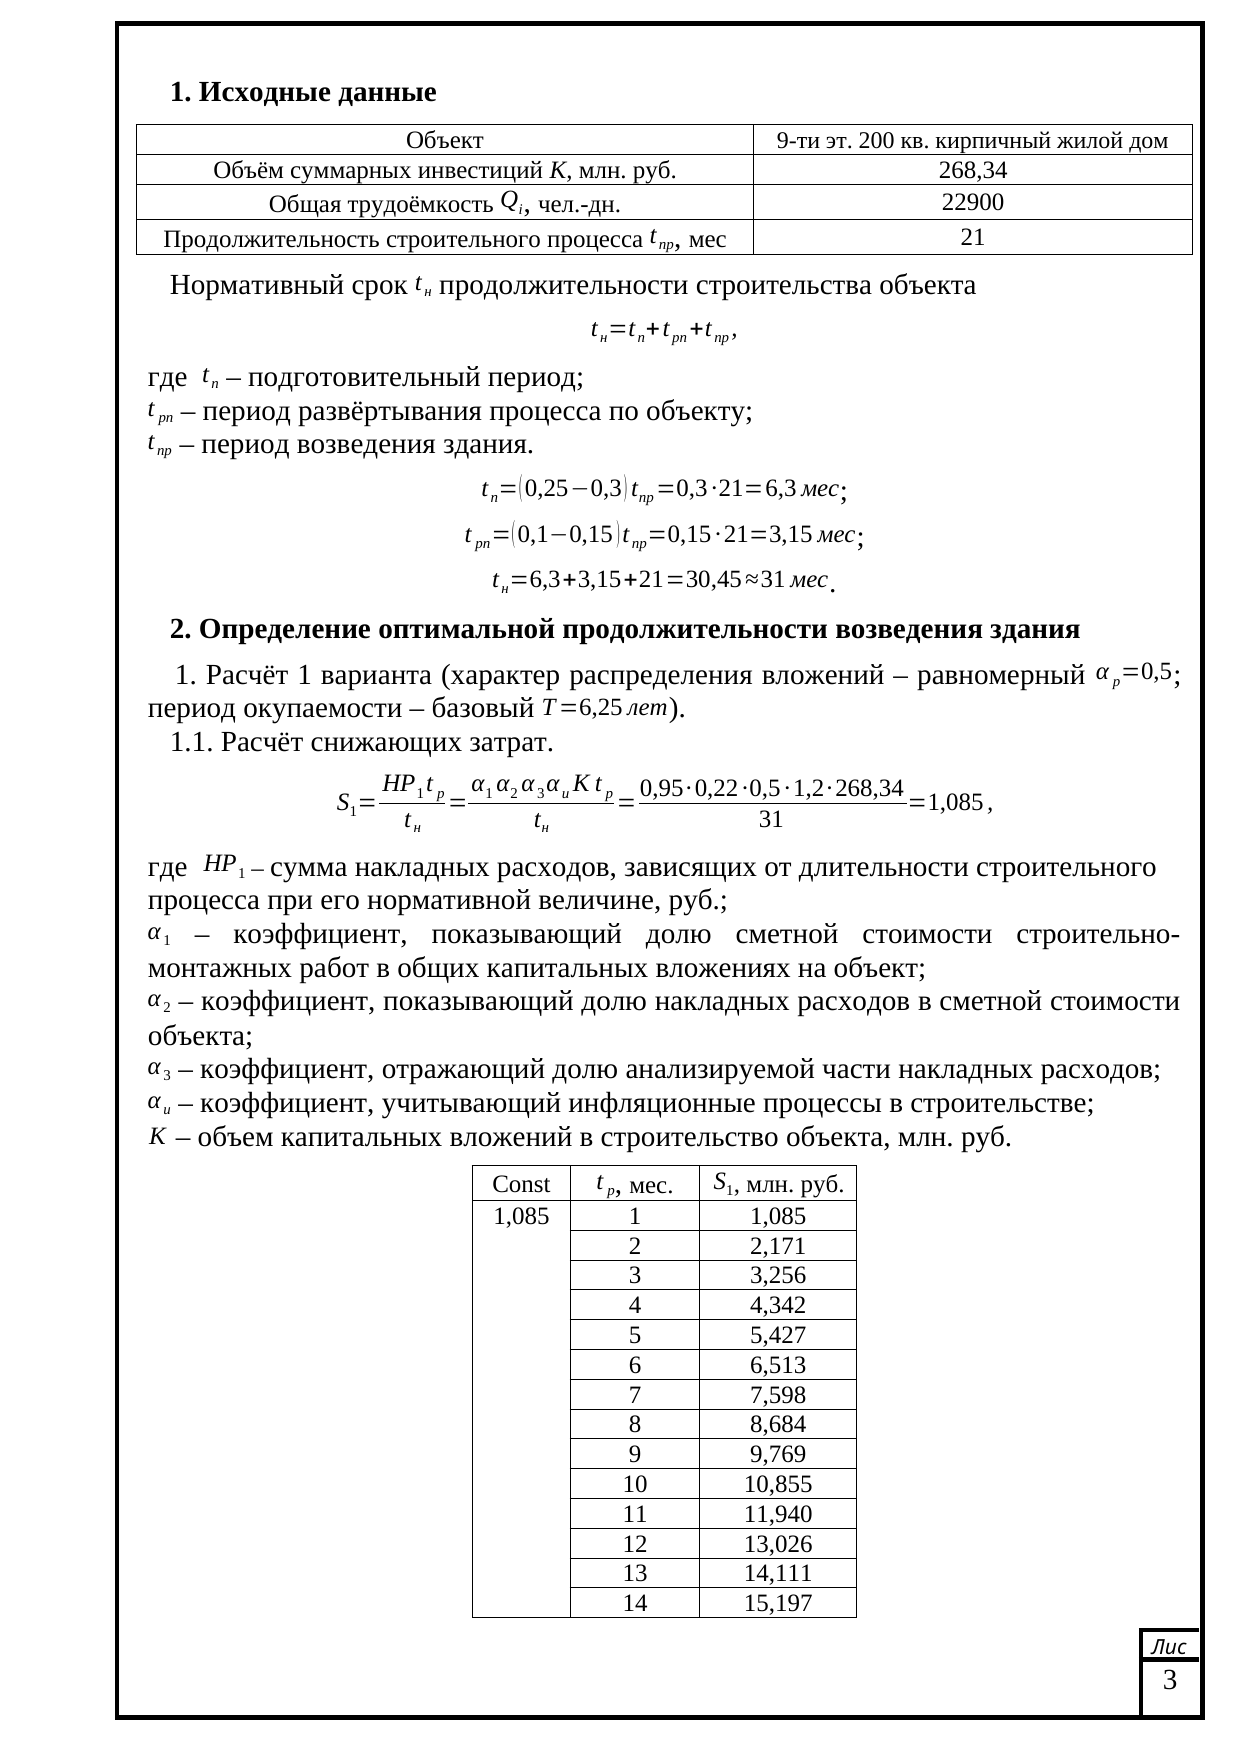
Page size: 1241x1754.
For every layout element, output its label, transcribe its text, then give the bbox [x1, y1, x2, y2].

table_cell 22900 [754, 185, 1192, 219]
table_header , млн. руб. [700, 1166, 856, 1200]
table_cell 11,940 [700, 1499, 856, 1528]
table_cell 11 [571, 1499, 699, 1528]
table_cell 13,026 [700, 1529, 856, 1557]
text Нормативный срок продолжительности строительства объекта [148, 267, 1181, 301]
subtitle 1. Исходные данные [148, 74, 1181, 107]
table_cell 9,769 [700, 1439, 856, 1468]
table_cell 5,427 [700, 1320, 856, 1349]
table_cell 2 [571, 1231, 699, 1259]
text 1.1. Расчёт снижающих затрат. [148, 724, 1181, 757]
table_cell 9 [571, 1439, 699, 1468]
table_cell 1,085 [700, 1201, 856, 1230]
text ‒ период возведения здания. [148, 427, 1181, 460]
table_cell 10,855 [700, 1469, 856, 1498]
text где ‒ подготовительный период; [148, 359, 1181, 393]
text ‒ объем капитальных вложений в строительство объекта, млн. руб. [148, 1119, 1181, 1153]
table_cell 268,34 [754, 155, 1192, 184]
table_cell 4 [571, 1290, 699, 1319]
table_cell 8,684 [700, 1410, 856, 1438]
table_cell 7 [571, 1380, 699, 1408]
text ‒ коэффициент, показывающий долю сметной стоимости строительно-монтажных работ в общих капитальных вложениях на объект; [148, 916, 1181, 983]
table_cell 2,171 [700, 1231, 856, 1259]
table_header Объект [137, 125, 753, 154]
text ‒ коэффициент, отражающий долю анализируемой части накладных расходов; [148, 1051, 1181, 1085]
text . [148, 565, 1181, 598]
table_header 9-ти эт. 200 кв. кирпичный жилой дом [754, 125, 1192, 154]
table_cell 13 [571, 1559, 699, 1587]
text ; [148, 473, 1181, 506]
table_cell Общая трудоёмкость , чел.-дн. [137, 185, 753, 219]
subtitle 2. Определение оптимальной продолжительности возведения здания [148, 611, 1181, 644]
table_cell Объём суммарных инвестиций K, млн. руб. [137, 155, 753, 184]
table_cell 7,598 [700, 1380, 856, 1408]
table_cell 1 [571, 1201, 699, 1230]
table_cell 21 [754, 220, 1192, 254]
table_cell 3 [571, 1261, 699, 1289]
table_cell 14,111 [700, 1559, 856, 1587]
text где ‒ сумма накладных расходов, зависящих от длительности строительного процесса при его нормативной величине, руб.; [148, 849, 1181, 916]
table_cell 3,256 [700, 1261, 856, 1289]
table_cell 1,085 [473, 1201, 570, 1617]
table_cell 4,342 [700, 1290, 856, 1319]
table_header Const [473, 1166, 570, 1200]
text ‒ коэффициент, учитывающий инфляционные процессы в строительстве; [148, 1085, 1181, 1119]
text ‒ коэффициент, показывающий долю накладных расходов в сметной стоимости объекта; [148, 983, 1181, 1051]
text ‒ период развёртывания процесса по объекту; [148, 393, 1181, 427]
table_cell 12 [571, 1529, 699, 1557]
table_cell 15,197 [700, 1588, 856, 1617]
table_cell 6,513 [700, 1350, 856, 1379]
table_cell 6 [571, 1350, 699, 1379]
table_cell Продолжительность строительного процесса , мес [137, 220, 753, 254]
table_cell 10 [571, 1469, 699, 1498]
table_cell 14 [571, 1588, 699, 1617]
text ; [148, 519, 1181, 552]
table_cell 8 [571, 1410, 699, 1438]
text 1. Расчёт 1 варианта (характер распределения вложений ‒ равномерный ; период окупаемости ‒ базовый ). [148, 657, 1181, 724]
table_cell 5 [571, 1320, 699, 1349]
table_header , мес. [571, 1166, 699, 1200]
